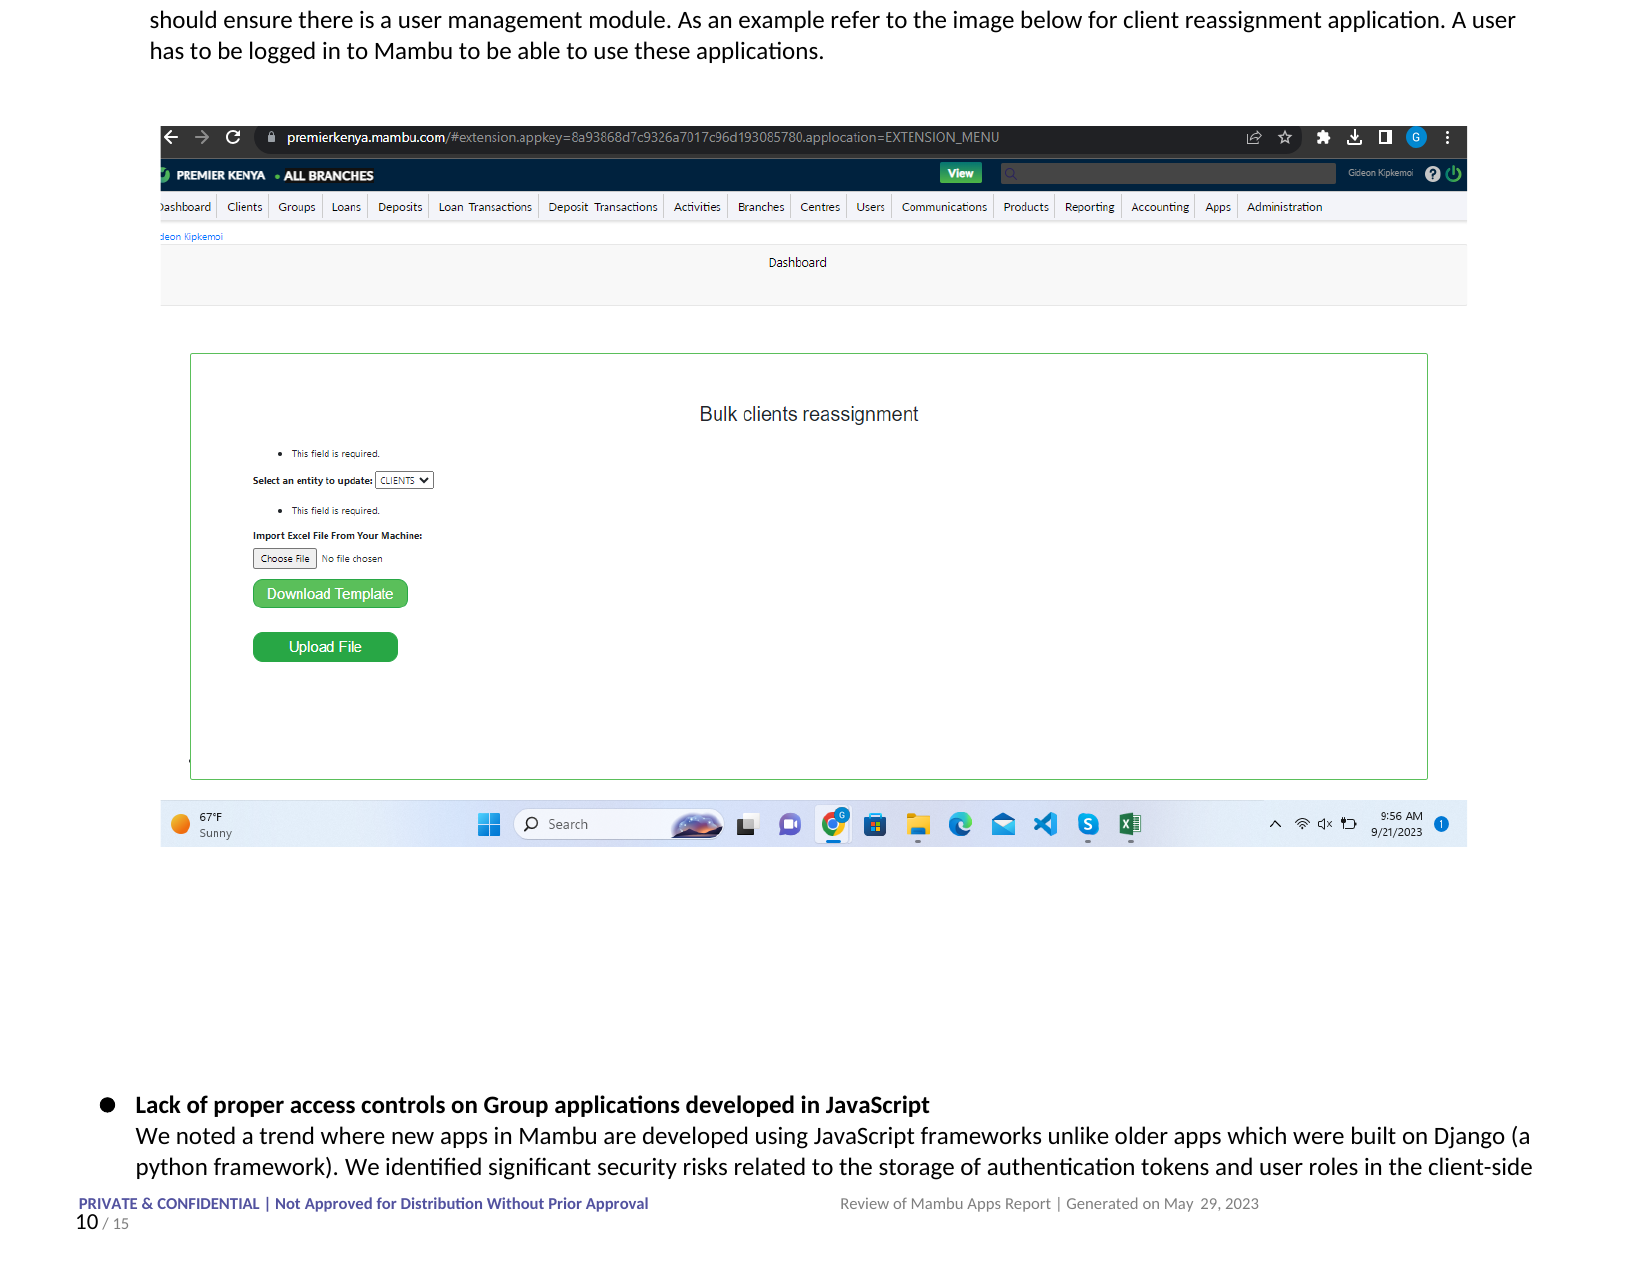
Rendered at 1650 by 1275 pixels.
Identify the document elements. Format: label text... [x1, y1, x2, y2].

picture [160, 126, 1468, 847]
list Lack of proper access controls on Group applications developed in JavaScript [98, 1090, 1553, 1120]
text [135, 1120, 1553, 1181]
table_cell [74, 4, 1589, 908]
